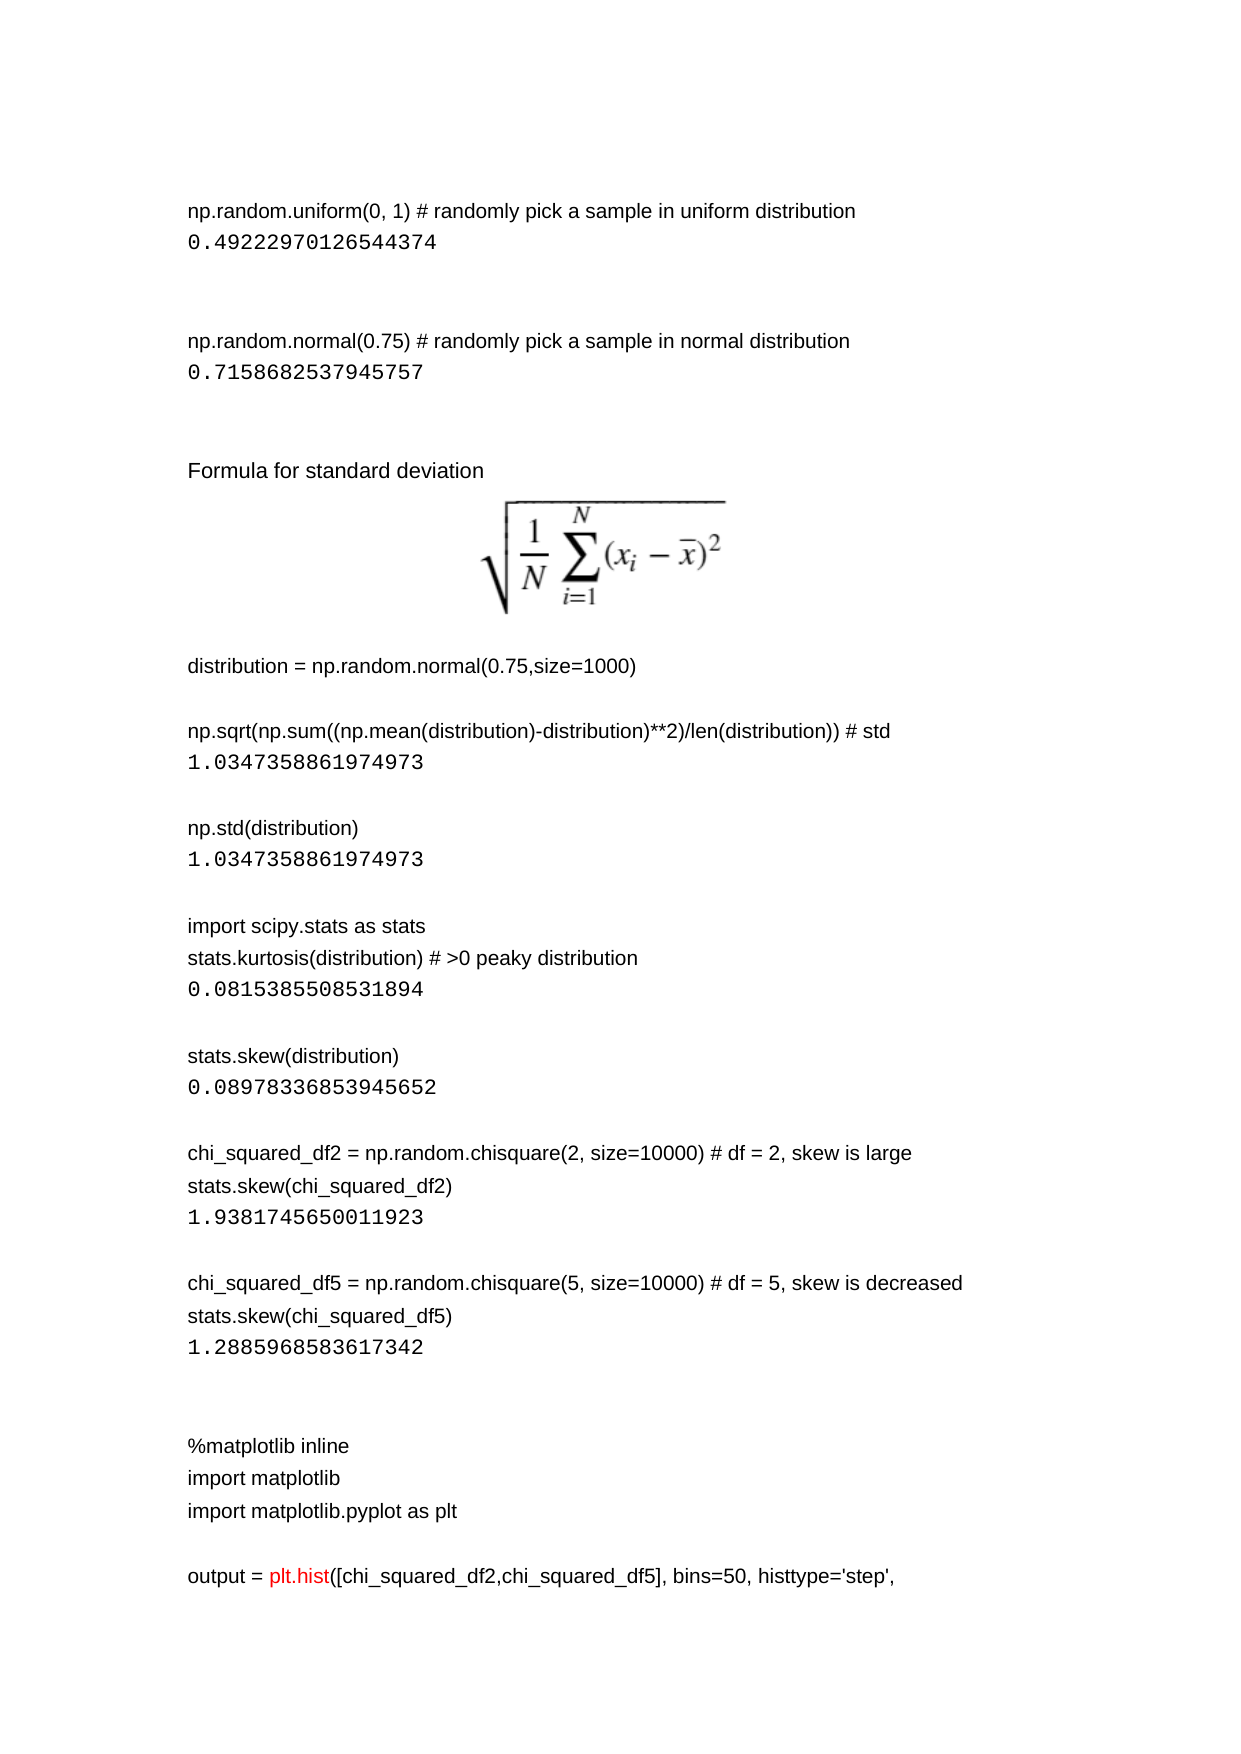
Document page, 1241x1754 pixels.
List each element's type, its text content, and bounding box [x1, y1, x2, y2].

text distribution = np.random.normal(0.75,size=1000) [187, 649, 1053, 682]
text np.std(distribution) [187, 812, 1053, 844]
text stats.kurtosis(distribution) # >0 peaky distribution [187, 942, 1053, 974]
text import matplotlib [187, 1462, 1053, 1494]
text 0.7158682537945757 [187, 357, 1053, 389]
text output = plt.hist([chi_squared_df2,chi_squared_df5], bins=50, histtype='step', [187, 1559, 1053, 1592]
text import scipy.stats as stats [187, 909, 1053, 942]
text Formula for standard deviation [187, 454, 1053, 487]
text stats.skew(distribution) [187, 1039, 1053, 1072]
text np.random.uniform(0, 1) # randomly pick a sample in uniform distribution [187, 194, 1053, 227]
text 1.2885968583617342 [187, 1332, 1053, 1364]
text np.sqrt(np.sum((np.mean(distribution)-distribution)**2)/len(distribution)) # std [187, 714, 1053, 747]
text 1.0347358861974973 [187, 844, 1053, 877]
text 0.08978336853945652 [187, 1072, 1053, 1104]
text chi_squared_df5 = np.random.chisquare(5, size=10000) # df = 5, skew is decreased [187, 1267, 1053, 1299]
picture [187, 487, 1053, 628]
text import matplotlib.pyplot as plt [187, 1494, 1053, 1527]
text stats.skew(chi_squared_df5) [187, 1299, 1053, 1332]
text 1.9381745650011923 [187, 1202, 1053, 1234]
text %matplotlib inline [187, 1429, 1053, 1462]
text chi_squared_df2 = np.random.chisquare(2, size=10000) # df = 2, skew is large [187, 1137, 1053, 1169]
text 0.0815385508531894 [187, 974, 1053, 1007]
text np.random.normal(0.75) # randomly pick a sample in normal distribution [187, 324, 1053, 357]
text 0.49222970126544374 [187, 227, 1053, 259]
text stats.skew(chi_squared_df2) [187, 1169, 1053, 1202]
text 1.0347358861974973 [187, 747, 1053, 779]
